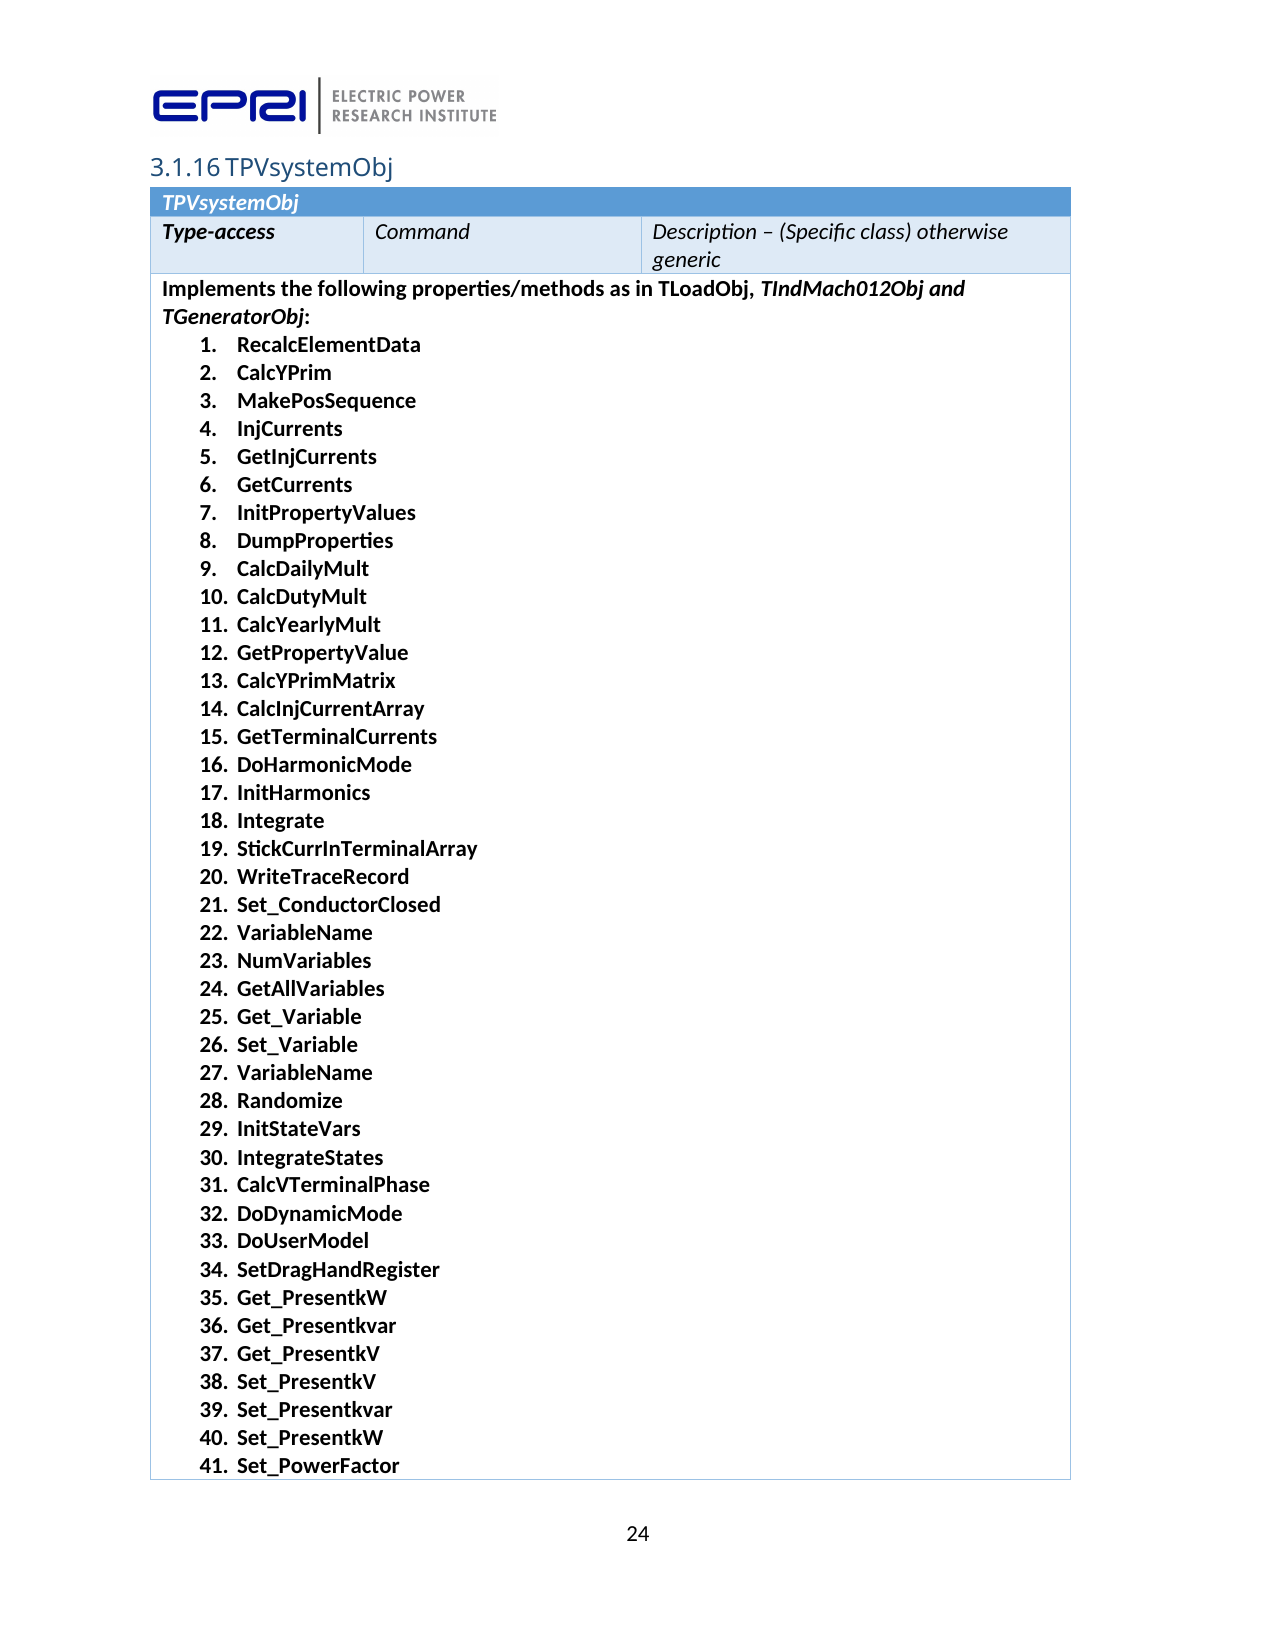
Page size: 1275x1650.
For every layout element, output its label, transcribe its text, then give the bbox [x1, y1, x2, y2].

table_header TPVsystemObj [151, 188, 1070, 216]
subtitle TPVsystemObj [150, 150, 1125, 184]
table_cell Type-access [151, 217, 363, 273]
table_cell Description – (Specific class) otherwise generic [642, 217, 1070, 273]
table_cell Command [364, 217, 641, 273]
picture [150, 75, 499, 137]
table_cell Implements the following properties/methods as in TLoadObj, TIndMach012Obj and TGeneratorObj: RecalcElementData CalcYPrim MakePosSequence InjCurrents GetInjCurrents GetCurrents InitPropertyValues DumpProperties CalcDailyMult CalcDutyMult CalcYearlyMult GetPropertyValue CalcYPrimMatrix CalcInjCurrentArray GetTerminalCurrents DoHarmonicMode InitHarmonics Integrate StickCurrInTerminalArray WriteTraceRecord Set_ConductorClosed VariableName NumVariables GetAllVariables Get_Variable Set_Variable VariableName Randomize InitStateVars IntegrateStates CalcVTerminalPhase DoDynamicMode DoUserModel SetDragHandRegister Get_PresentkW Get_Presentkvar Get_PresentkV Set_PresentkV Set_Presentkvar Set_PresentkW Set_PowerFactor [151, 274, 1070, 1479]
